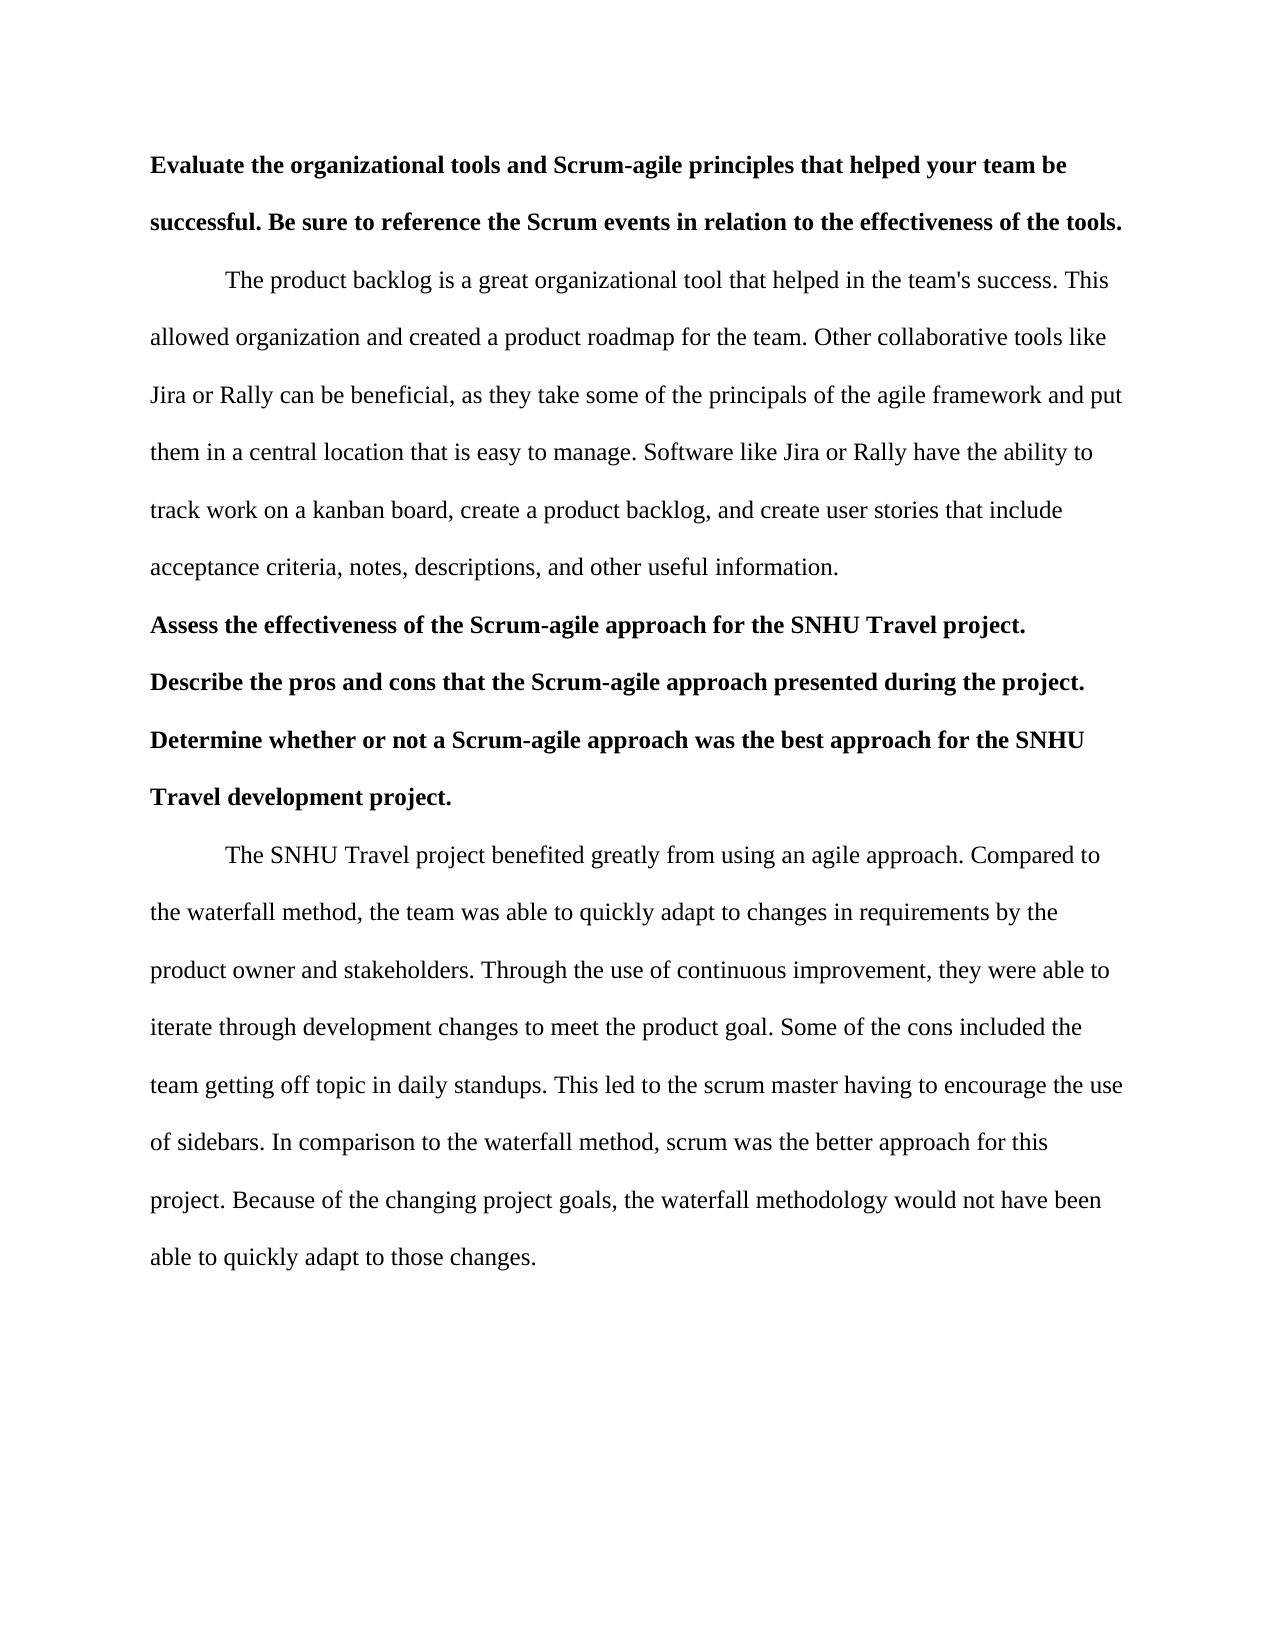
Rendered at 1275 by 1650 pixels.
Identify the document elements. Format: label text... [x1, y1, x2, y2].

text Evaluate the organizational tools and Scrum-agile principles that helped your team be successful. Be sure to reference the Scrum events in relation to the effectiveness of the tools. [150, 150, 1125, 236]
text Assess the effectiveness of the Scrum-agile approach for the SNHU Travel project. Describe the pros and cons that the Scrum-agile approach presented during the project. Determine whether or not a Scrum-agile approach was the best approach for the SNHU Travel development project. [150, 610, 1125, 811]
text The product backlog is a great organizational tool that helped in the team's success. This allowed organization and created a product roadmap for the team. Other collaborative tools like Jira or Rally can be beneficial, as they take some of the principals of the agile framework and put them in a central location that is easy to manage. Software like Jira or Rally have the ability to track work on a kanban board, create a product backlog, and create user stories that include acceptance criteria, notes, descriptions, and other useful information. [150, 265, 1125, 581]
text The SNHU Travel project benefited greatly from using an agile approach. Compared to the waterfall method, the team was able to quickly adapt to changes in requirements by the product owner and stakeholders. Through the use of continuous improvement, they were able to iterate through development changes to meet the product goal. Some of the cons included the team getting off topic in daily standups. This led to the scrum master having to encourage the use of sidebars. In comparison to the waterfall method, scrum was the better approach for this project. Because of the changing project goals, the waterfall methodology would not have been able to quickly adapt to those changes. [150, 840, 1125, 1271]
